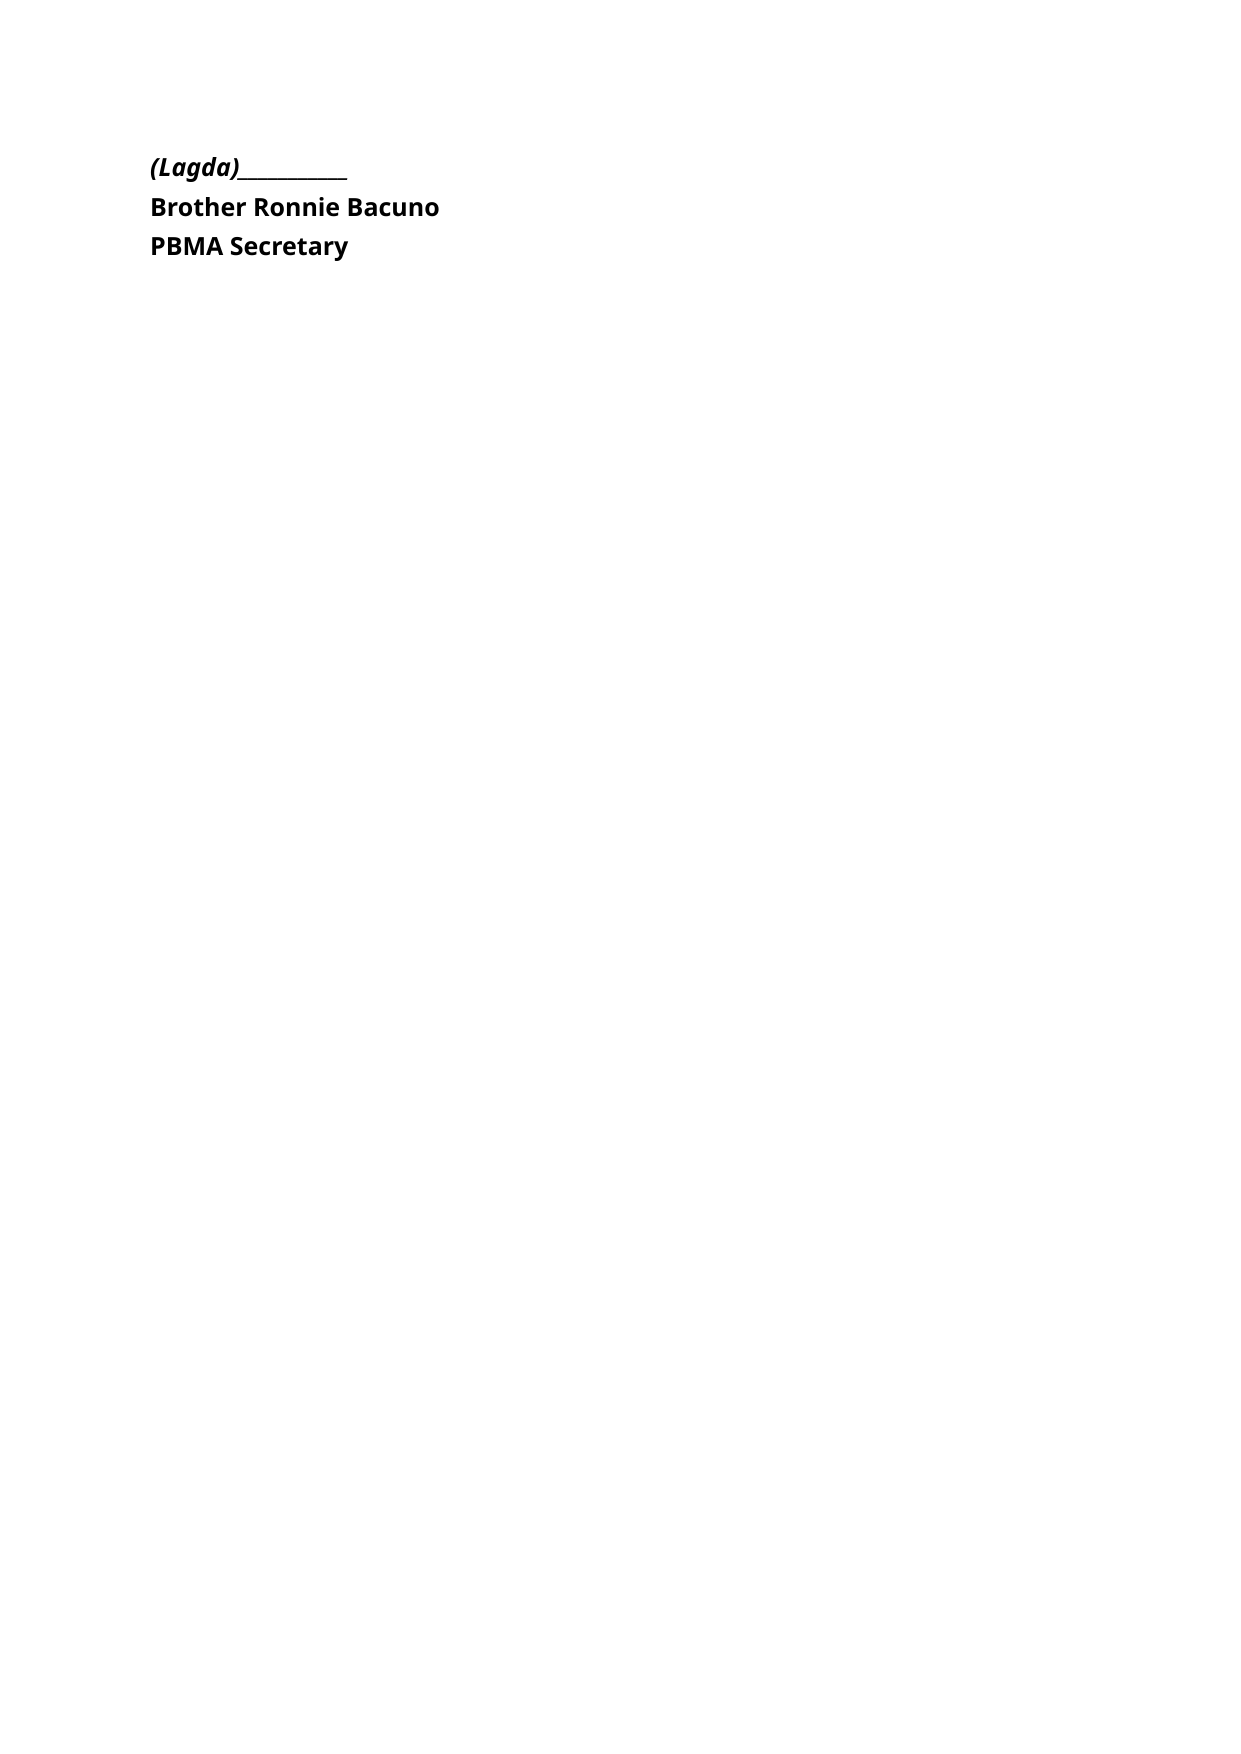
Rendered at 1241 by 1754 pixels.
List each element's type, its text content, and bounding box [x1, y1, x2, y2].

text (Lagda)___________ Brother Ronnie Bacuno PBMA Secretary [150, 150, 1090, 262]
